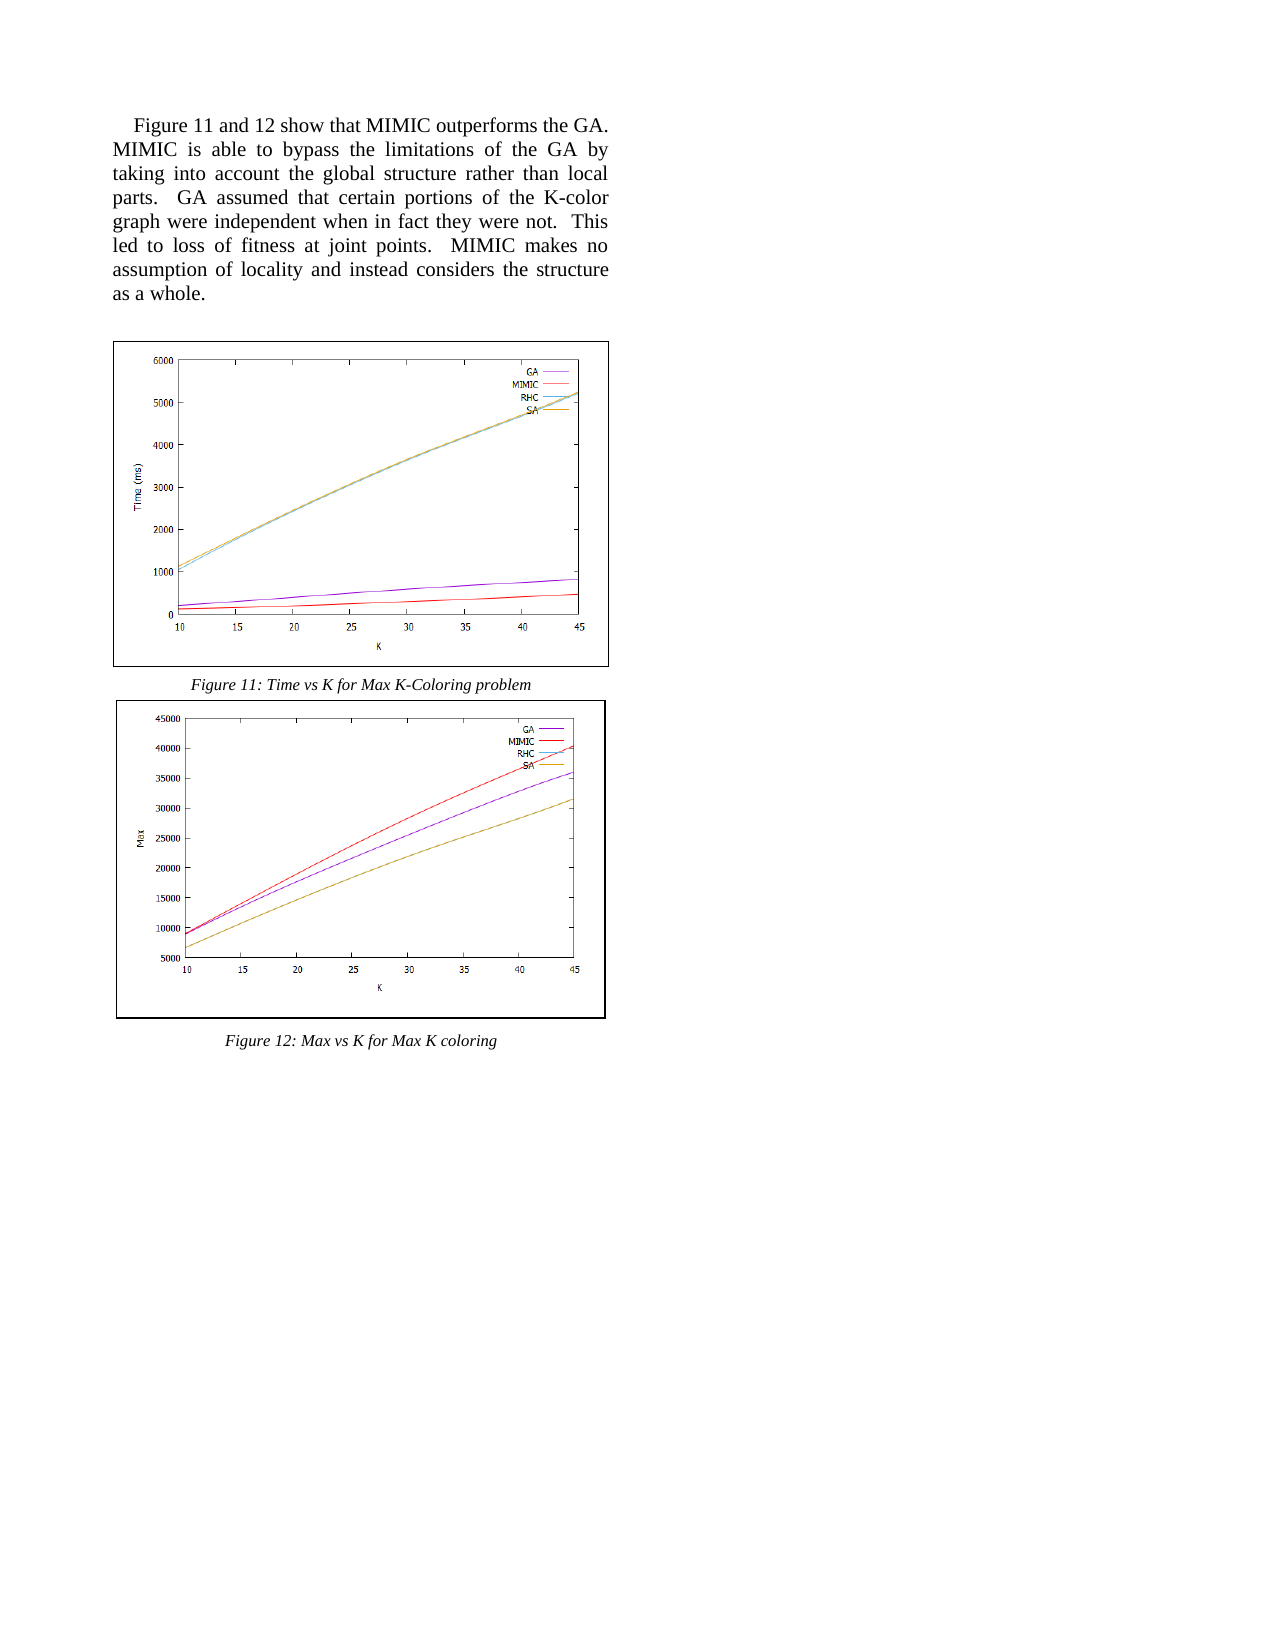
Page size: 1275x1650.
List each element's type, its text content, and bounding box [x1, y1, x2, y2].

text Figure 12: Max vs K for Max K coloring [112, 1031, 609, 1050]
picture [128, 349, 593, 654]
picture [131, 707, 588, 995]
text Figure 11: Time vs K for Max K-Coloring problem [112, 675, 609, 694]
